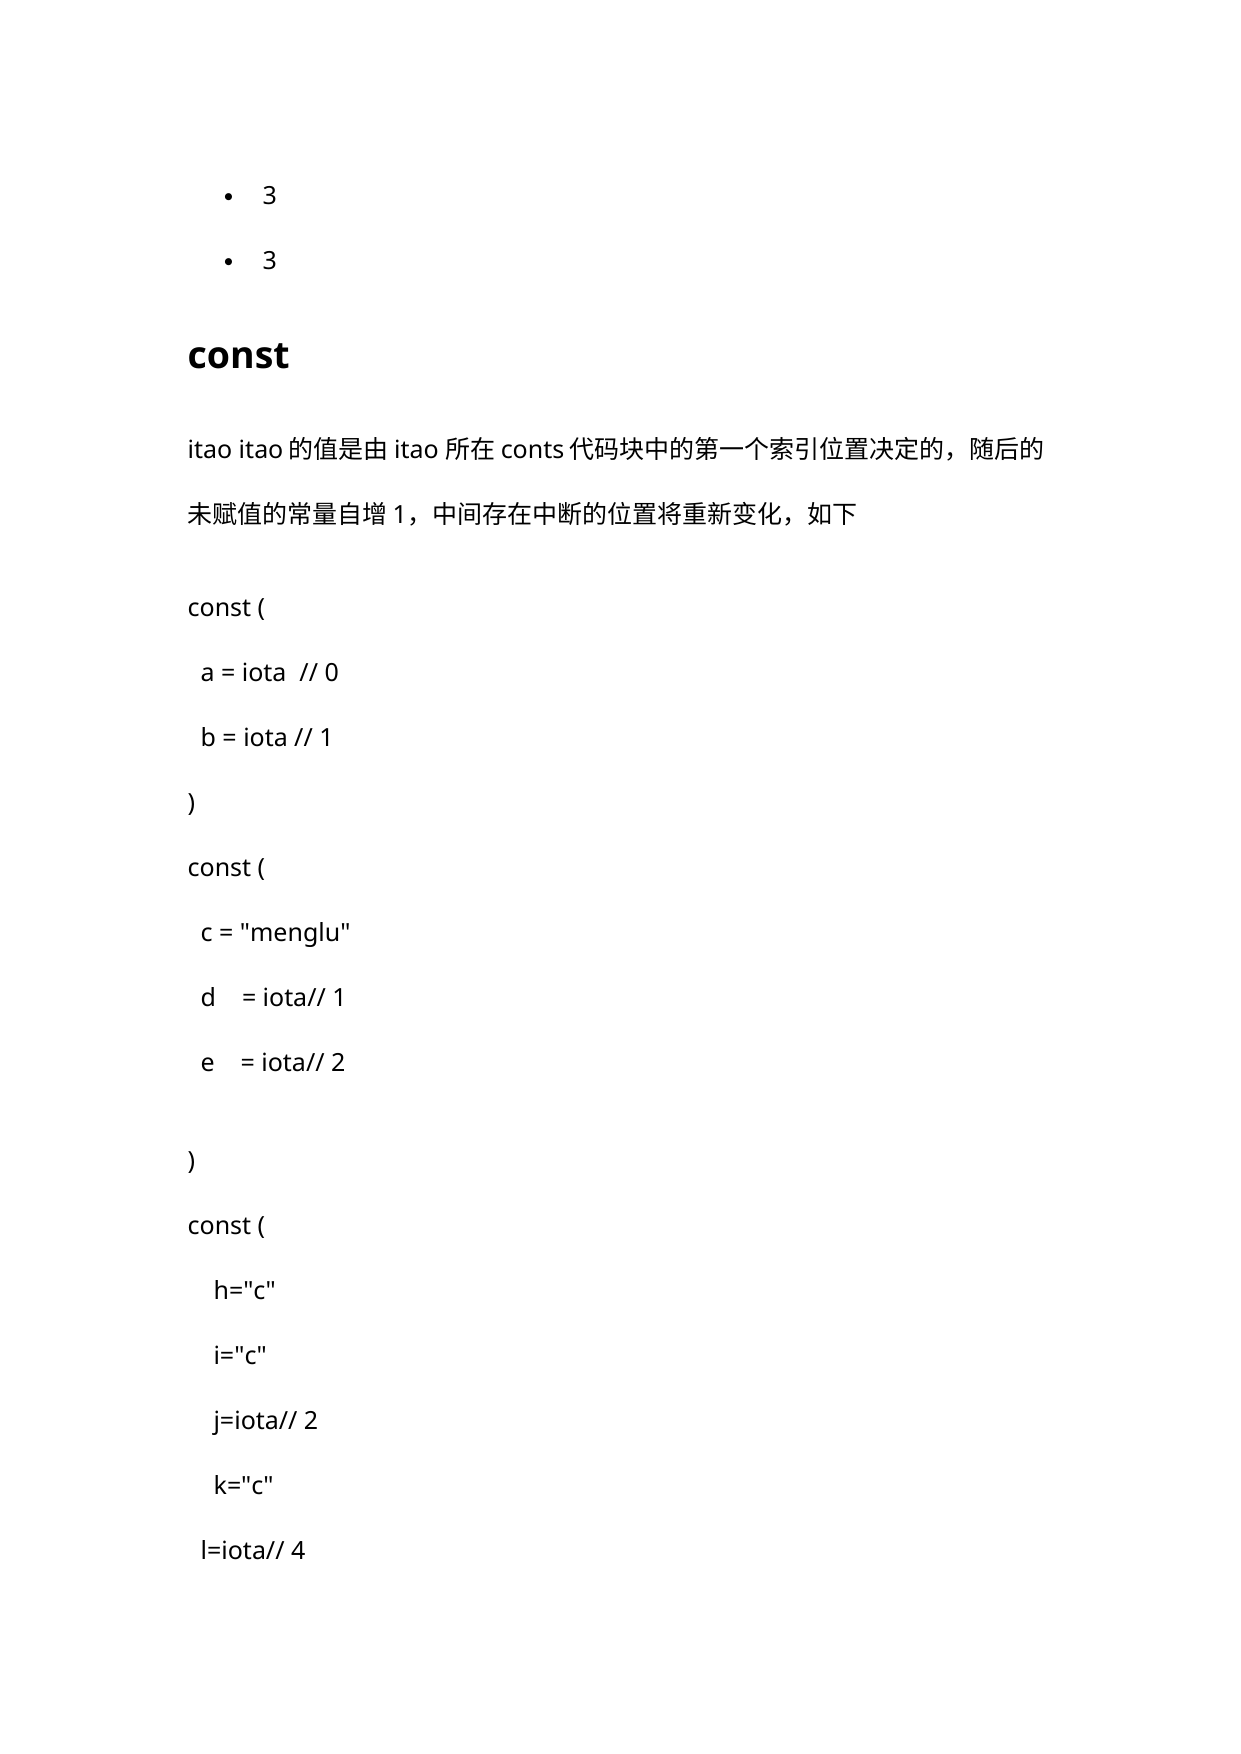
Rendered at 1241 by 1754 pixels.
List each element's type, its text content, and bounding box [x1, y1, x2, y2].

text const ( [187, 834, 1053, 899]
text a = iota // 0 [187, 639, 1053, 704]
text const [187, 321, 1053, 386]
list 3 [225, 227, 1053, 292]
text e = iota// 2 [187, 1029, 1053, 1094]
text const ( [187, 574, 1053, 639]
text j=iota// 2 [187, 1387, 1053, 1452]
text k="c" [187, 1452, 1053, 1517]
text d = iota// 1 [187, 964, 1053, 1029]
text ) [187, 1127, 1053, 1192]
text i="c" [187, 1322, 1053, 1387]
text b = iota // 1 [187, 704, 1053, 769]
text ) [187, 769, 1053, 834]
text const ( [187, 1192, 1053, 1257]
text h="c" [187, 1257, 1053, 1322]
text itao itao的值是由 itao 所在 conts代码块中的第一个索引位置决定的，随后的未赋值的常量自增1，中间存在中断的位置将重新变化，如下 [187, 415, 1053, 545]
text l=iota// 4 [187, 1517, 1053, 1582]
list 3 [225, 162, 1053, 227]
text c = "menglu" [187, 899, 1053, 964]
